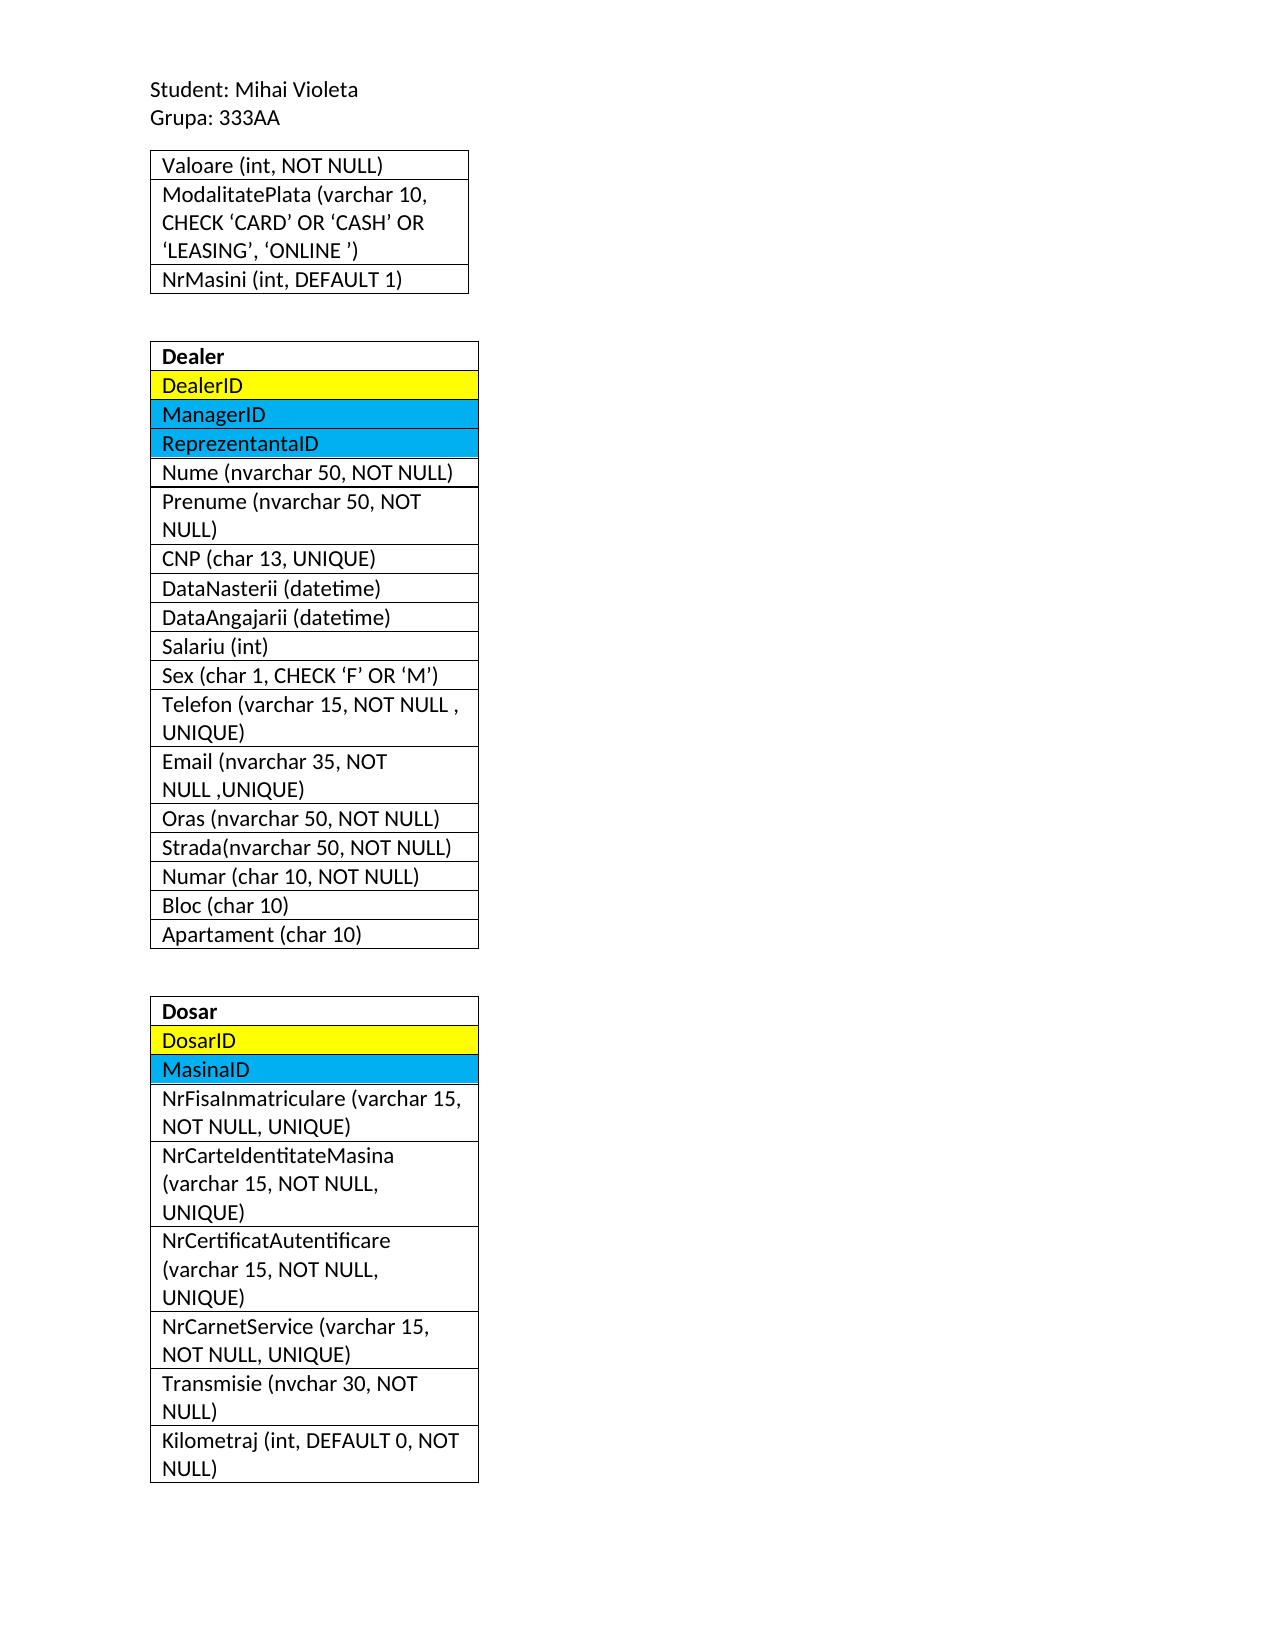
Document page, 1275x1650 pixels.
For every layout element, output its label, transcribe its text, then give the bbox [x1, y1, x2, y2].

table_cell Bloc (char 10) [151, 891, 478, 919]
table_cell DosarID [151, 1026, 478, 1054]
table_cell ManagerID [151, 400, 478, 428]
table_cell Valoare (int, NOT NULL) [151, 151, 468, 179]
table_cell MasinaID [151, 1055, 478, 1083]
table_cell NrCertificatAutentificare (varchar 15, NOT NULL, UNIQUE) [151, 1227, 478, 1311]
table_cell CNP (char 13, UNIQUE) [151, 545, 478, 573]
table_cell NrMasini (int, DEFAULT 1) [151, 265, 468, 293]
table_cell Numar (char 10, NOT NULL) [151, 862, 478, 890]
table_cell Transmisie (nvchar 30, NOT NULL) [151, 1369, 478, 1425]
table_cell Telefon (varchar 15, NOT NULL , UNIQUE) [151, 690, 478, 746]
table_cell DataAngajarii (datetime) [151, 603, 478, 631]
table_cell Kilometraj (int, DEFAULT 0, NOT NULL) [151, 1426, 478, 1482]
table_cell NrCarteIdentitateMasina (varchar 15, NOT NULL, UNIQUE) [151, 1142, 478, 1226]
table_cell DataNasterii (datetime) [151, 574, 478, 602]
table_cell Strada(nvarchar 50, NOT NULL) [151, 833, 478, 861]
table_cell DealerID [151, 371, 478, 399]
table_cell ModalitatePlata (varchar 10, CHECK ‘CARD’ OR ‘CASH’ OR ‘LEASING’, ‘ONLINE ’) [151, 180, 468, 264]
table_cell NrCarnetService (varchar 15, NOT NULL, UNIQUE) [151, 1312, 478, 1368]
table_header Dosar [151, 997, 478, 1025]
table_cell NrFisaInmatriculare (varchar 15, NOT NULL, UNIQUE) [151, 1085, 478, 1141]
table_cell Salariu (int) [151, 632, 478, 660]
table_cell Sex (char 1, CHECK ‘F’ OR ‘M’) [151, 661, 478, 689]
table_cell Nume (nvarchar 50, NOT NULL) [151, 459, 478, 486]
table_cell ReprezentantaID [151, 429, 478, 457]
table_header Dealer [151, 342, 478, 370]
table_cell Prenume (nvarchar 50, NOT NULL) [151, 488, 478, 543]
table_cell Email (nvarchar 35, NOT NULL ,UNIQUE) [151, 747, 478, 803]
table_cell Apartament (char 10) [151, 920, 478, 948]
table_cell Oras (nvarchar 50, NOT NULL) [151, 804, 478, 832]
